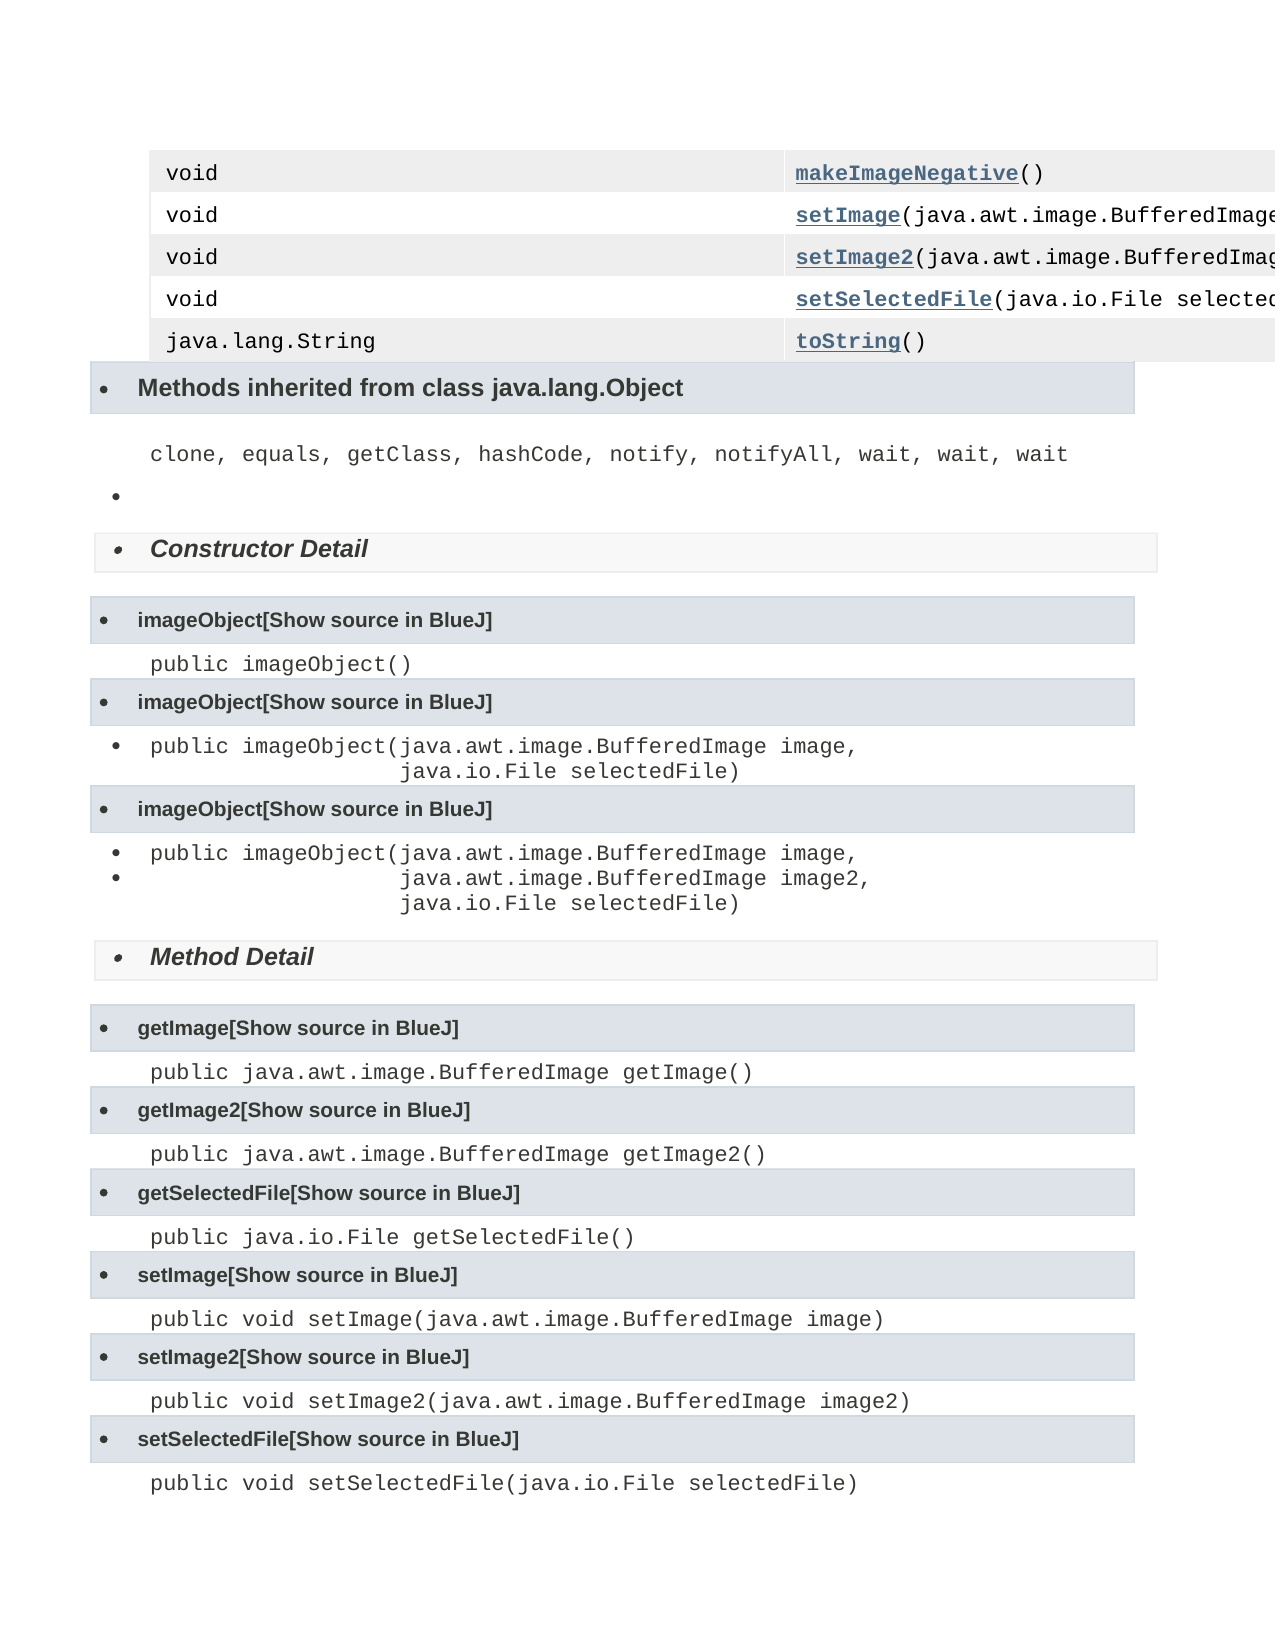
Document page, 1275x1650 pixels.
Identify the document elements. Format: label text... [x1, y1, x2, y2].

list getImage2[Show source in BlueJ] [92, 1088, 1133, 1133]
table_cell toString() [785, 318, 1275, 360]
table_cell void [151, 276, 784, 318]
text public java.awt.image.BufferedImage getImage() [150, 1061, 1125, 1086]
table_cell void [151, 192, 784, 234]
list setSelectedFile[Show source in BlueJ] [92, 1417, 1133, 1462]
list public imageObject​(java.awt.image.BufferedImage image, [112, 843, 1125, 867]
table_cell setSelectedFile​(java.io.File selectedFile) [785, 276, 1275, 318]
table_cell void [151, 234, 784, 276]
table_cell java.lang.String [151, 318, 784, 360]
list public imageObject​(java.awt.image.BufferedImage image, [112, 736, 1125, 760]
text java.io.File selectedFile) [150, 892, 1125, 917]
table_cell void [151, 150, 784, 192]
text java.io.File selectedFile) [150, 760, 1125, 785]
list Methods inherited from class java.lang.Object [92, 363, 1133, 413]
text public void setImage2​(java.awt.image.BufferedImage image2) [150, 1390, 1125, 1415]
table_cell setImage2​(java.awt.image.BufferedImage image2) [785, 234, 1275, 276]
list setImage2[Show source in BlueJ] [92, 1335, 1133, 1379]
list Constructor Detail [96, 534, 1156, 571]
table_cell makeImageNegative() [785, 150, 1275, 192]
text public void setImage​(java.awt.image.BufferedImage image) [150, 1308, 1125, 1333]
list java.awt.image.BufferedImage image2, [112, 867, 1125, 892]
list getSelectedFile[Show source in BlueJ] [92, 1170, 1133, 1215]
list Method Detail [96, 942, 1156, 979]
text public void setSelectedFile​(java.io.File selectedFile) [150, 1472, 1125, 1497]
text clone, equals, getClass, hashCode, notify, notifyAll, wait, wait, wait [150, 443, 1125, 468]
list imageObject[Show source in BlueJ] [92, 787, 1133, 832]
list imageObject[Show source in BlueJ] [92, 680, 1133, 725]
list imageObject[Show source in BlueJ] [92, 598, 1133, 643]
list setImage[Show source in BlueJ] [92, 1252, 1133, 1297]
text public imageObject() [150, 653, 1125, 678]
list getImage[Show source in BlueJ] [92, 1006, 1133, 1050]
text public java.io.File getSelectedFile() [150, 1226, 1125, 1251]
text public java.awt.image.BufferedImage getImage2() [150, 1144, 1125, 1168]
table_cell setImage​(java.awt.image.BufferedImage image) [785, 192, 1275, 234]
